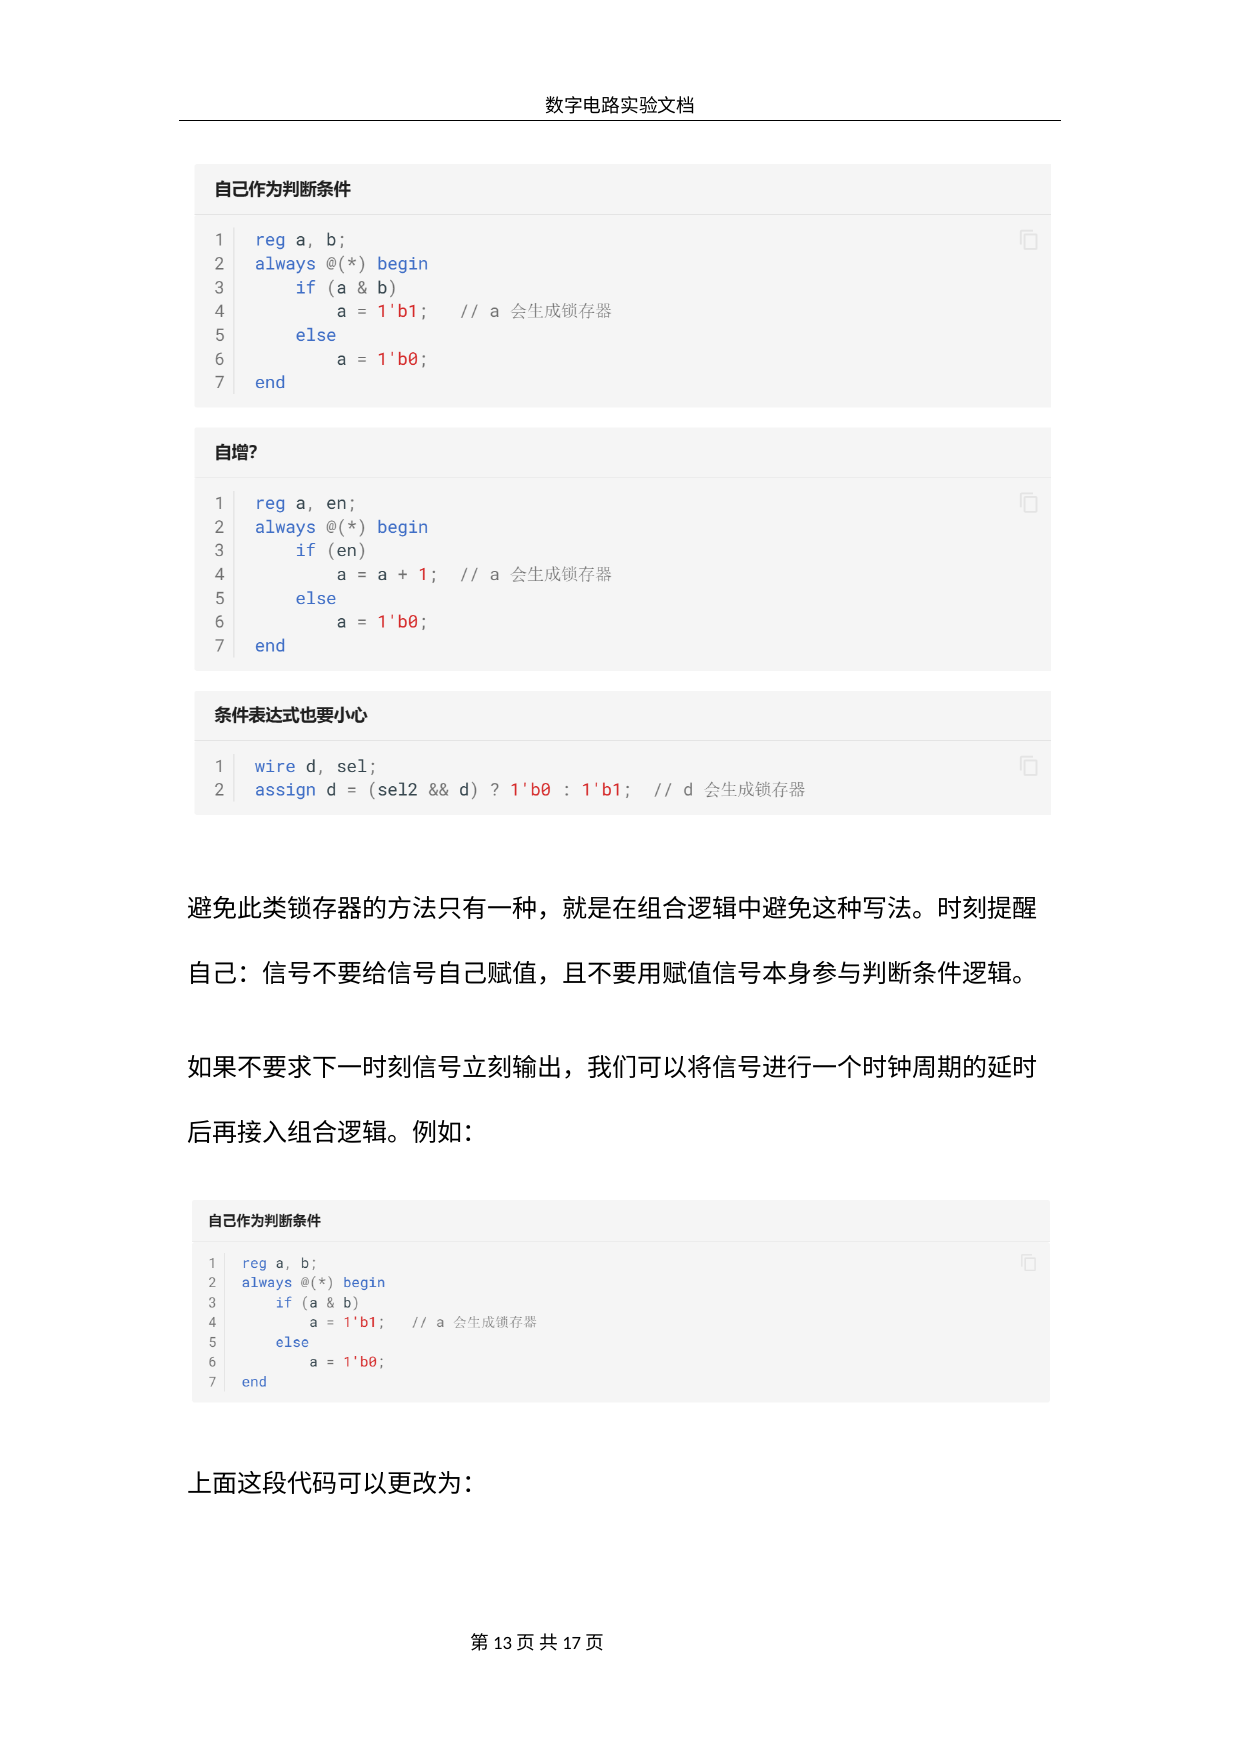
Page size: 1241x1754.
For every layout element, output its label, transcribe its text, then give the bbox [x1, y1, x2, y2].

text 如果不要求下一时刻信号立刻输出，我们可以将信号进行一个时钟周期的延时后再接入组合逻辑。例如： [187, 1033, 1053, 1163]
text 上面这段代码可以更改为： [187, 1449, 1053, 1514]
picture [187, 162, 1051, 818]
picture [187, 1192, 1053, 1405]
text 避免此类锁存器的方法只有一种，就是在组合逻辑中避免这种写法。时刻提醒自己：信号不要给信号自己赋值，且不要用赋值信号本身参与判断条件逻辑。 [187, 874, 1053, 1004]
